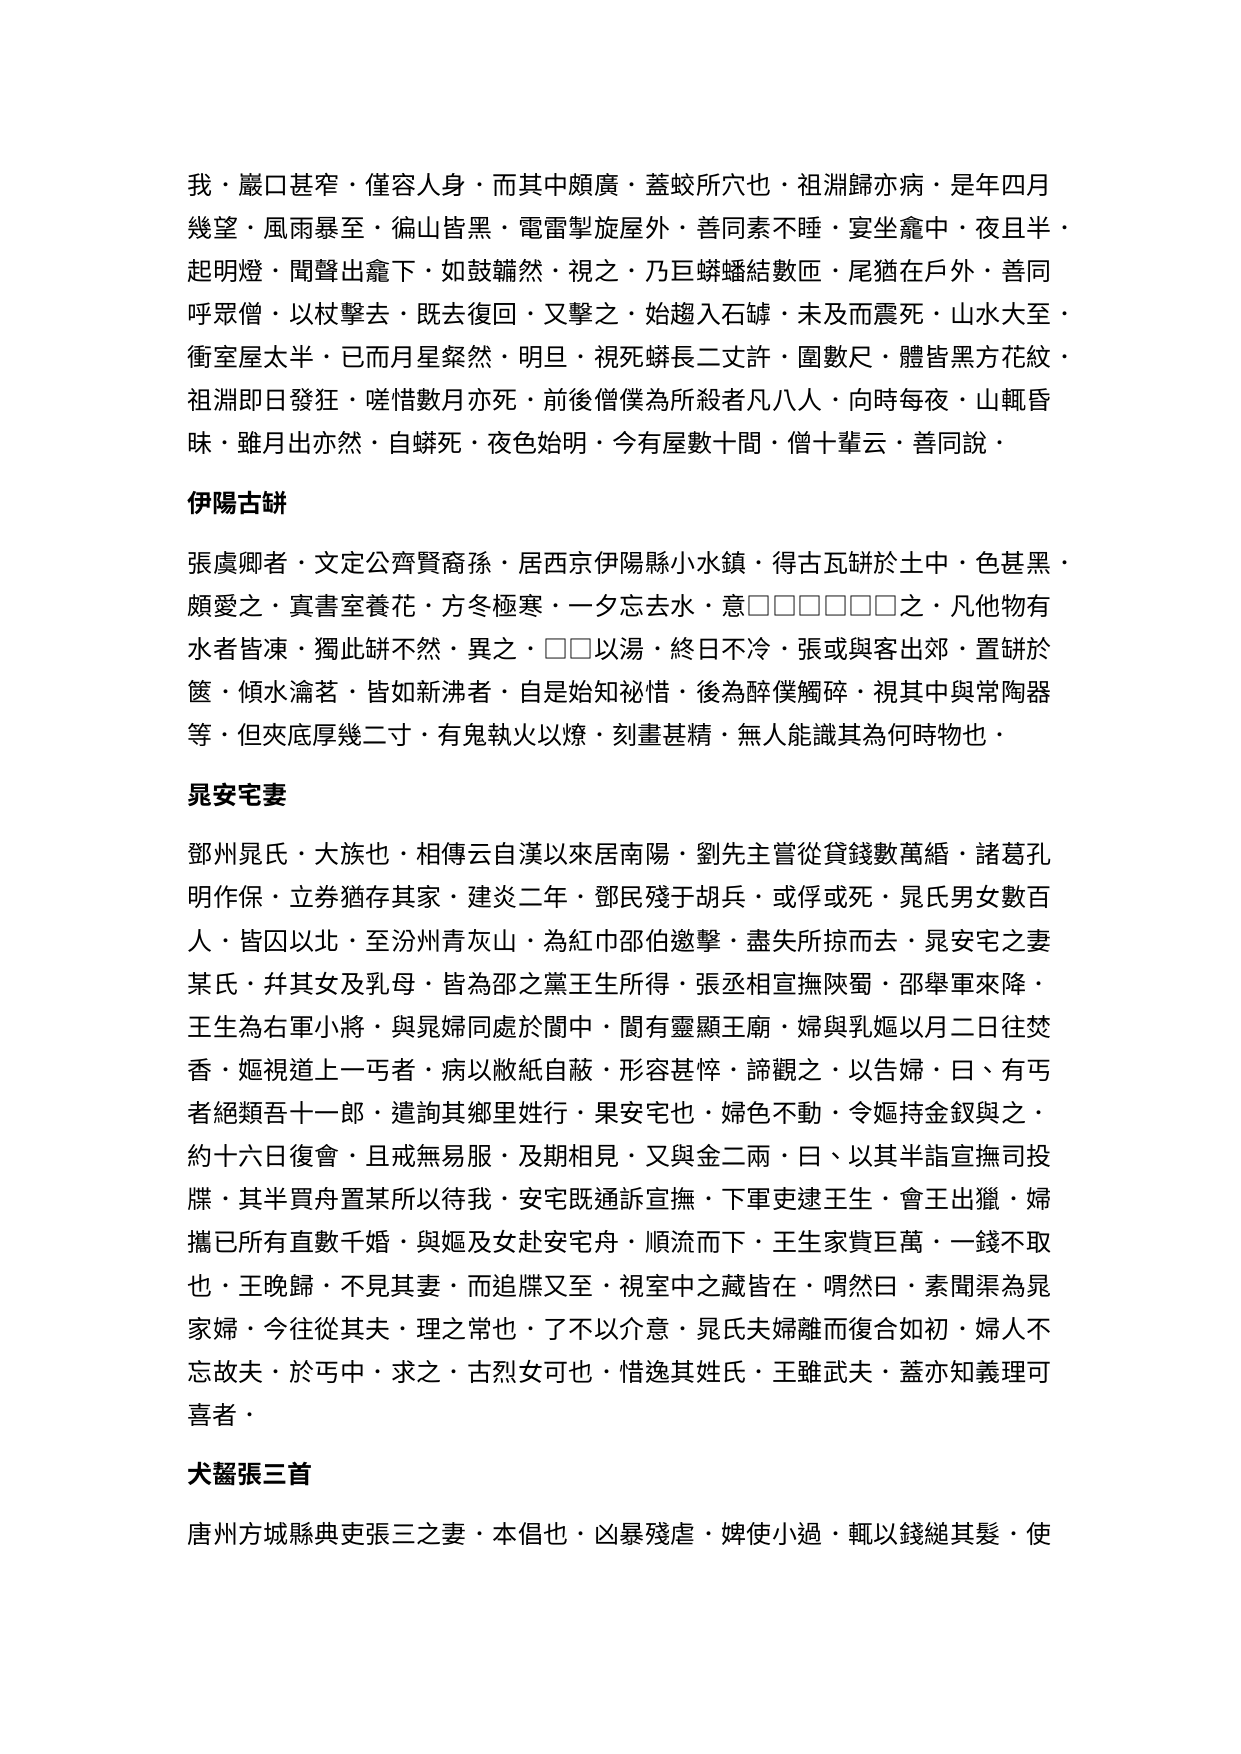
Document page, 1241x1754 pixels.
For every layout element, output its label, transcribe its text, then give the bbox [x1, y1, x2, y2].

text 晁安宅妻 [187, 774, 1053, 812]
text 鄧州晁氏．大族也．相傳云自漢以來居南陽．劉先主嘗從貸錢數萬緍．諸葛孔明作保．立券猶存其家．建炎二年．鄧民殘于胡兵．或俘或死．晁氏男女數百人．皆囚以北．至汾州青灰山．為紅巾邵伯邀擊．盡失所掠而去．晁安宅之妻某氏．幷其女及乳母．皆為邵之黨王生所得．張丞相宣撫陝蜀．邵舉軍來降．王生為右軍小將．與晁婦同處於閬中．閬有靈顯王廟．婦與乳嫗以月二日往焚香．嫗視道上一丐者．病以敝紙自蔽．形容甚悴．諦觀之．以告婦．曰、有丐者絕類吾十一郎．遣詢其鄉里姓行．果安宅也．婦色不動．令嫗持金釵與之．約十六日復會．且戒無易服．及期相見．又與金二兩．曰、以其半詣宣撫司投牒．其半買舟置某所以待我．安宅既通訴宣撫．下軍吏逮王生．會王出獵．婦攜已所有直數千婚．與嫗及女赴安宅舟．順流而下．王生家貲巨萬．一錢不取也．王晚歸．不見其妻．而追牒又至．視室中之藏皆在．喟然曰．素聞渠為晁家婦．今往從其夫．理之常也．了不以介意．晁氏夫婦離而復合如初．婦人不忘故夫．於丐中．求之．古烈女可也．惜逸其姓氏．王雖武夫．蓋亦知義理可喜者． [187, 834, 1053, 1432]
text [187, 1514, 1053, 1551]
text 犬齧張三首 [187, 1454, 1053, 1492]
text 伊陽古缾 [187, 483, 1053, 520]
text 張虞卿者．文定公齊賢裔孫．居西京伊陽縣小水鎮．得古瓦缾於土中．色甚黑．頗愛之．寘書室養花．方冬極寒．一夕忘去水．意□□□□□□之．凡他物有水者皆凍．獨此缾不然．異之．□□以湯．終日不冷．張或與客出郊．置缾於篋．傾水瀹茗．皆如新沸者．自是始知祕惜．後為醉僕觸碎．視其中與常陶器等．但夾底厚幾二寸．有鬼執火以燎．刻畫甚精．無人能識其為何時物也． [187, 542, 1053, 752]
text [187, 164, 1053, 461]
